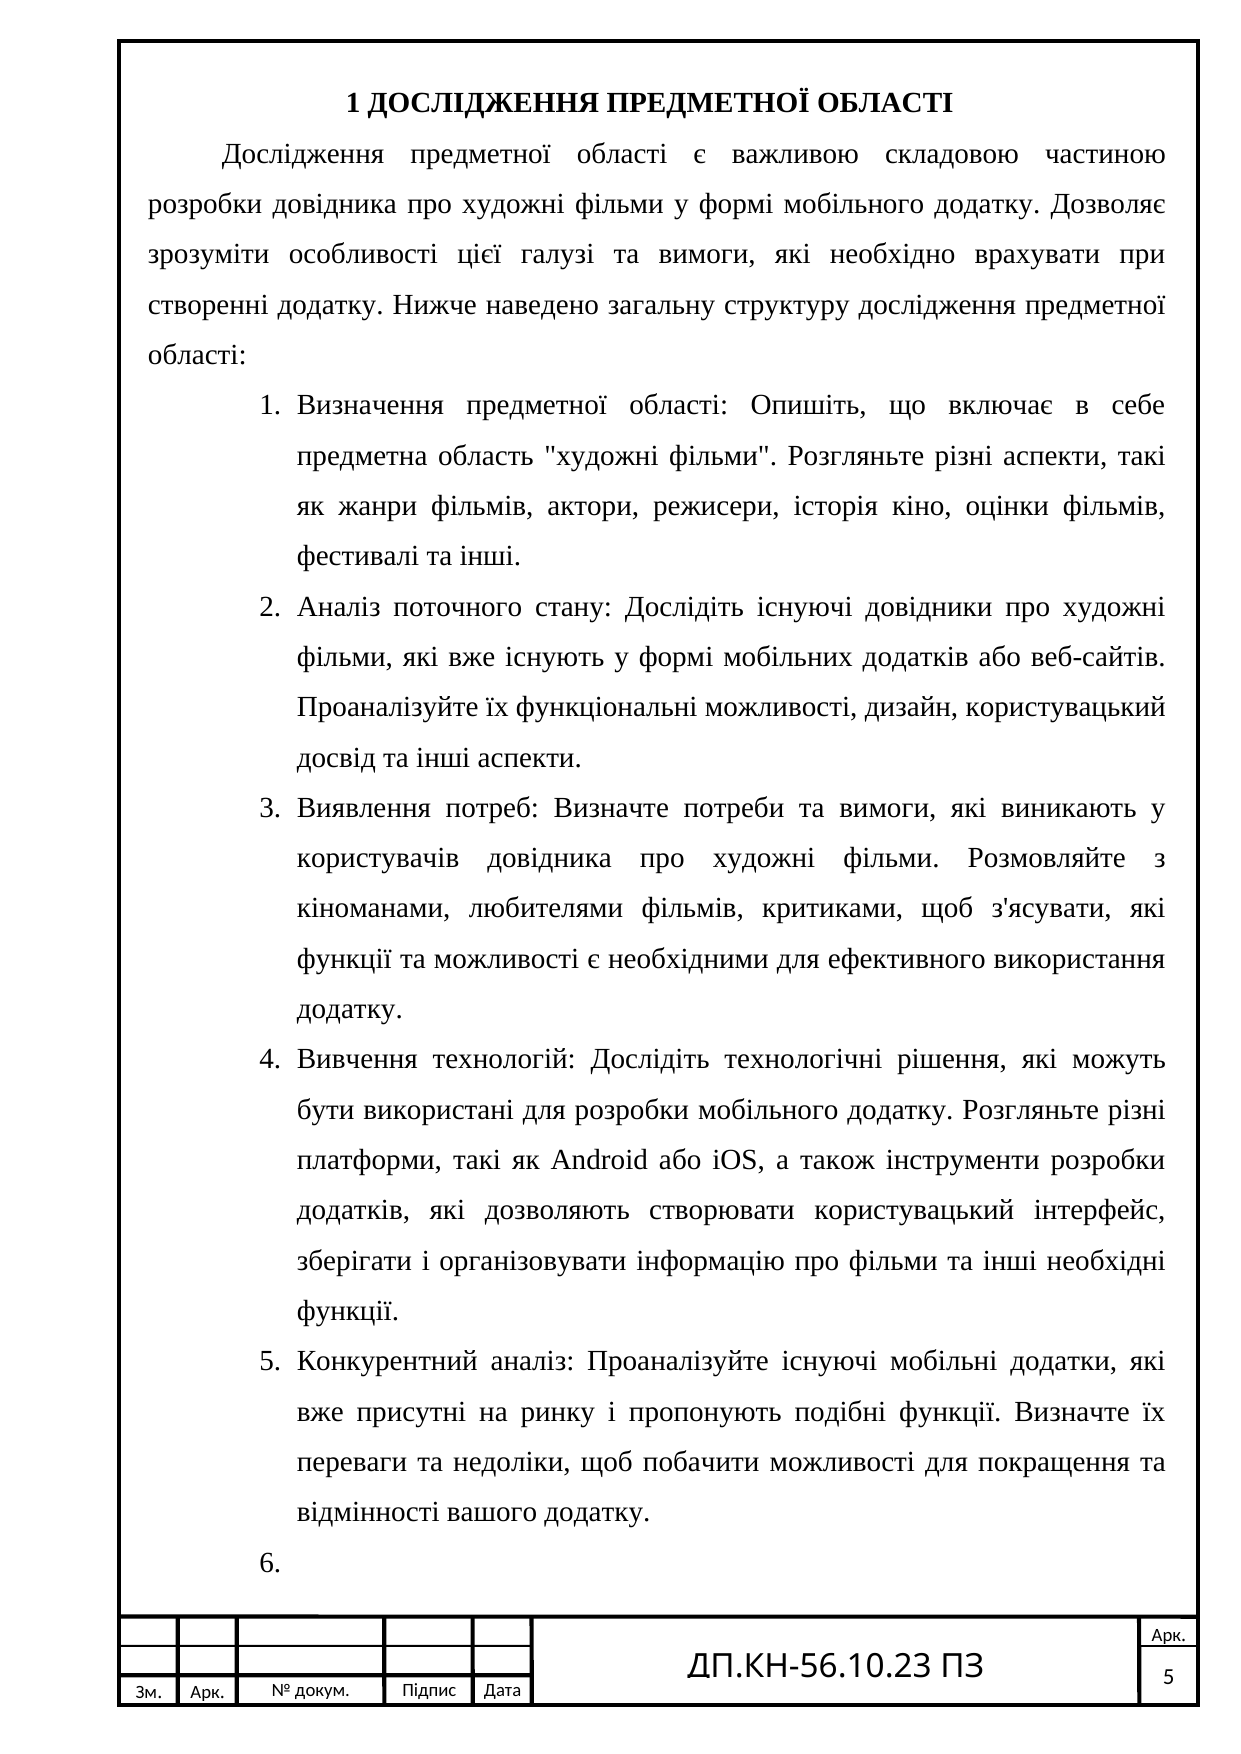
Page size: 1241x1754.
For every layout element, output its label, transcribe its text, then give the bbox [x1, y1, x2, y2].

list Вивчення технологій: Дослідіть технологічні рішення, які можуть бути використані для розробки мобільного додатку. Розгляньте різні платформи, такі як Android або iOS, а також інструменти розробки додатків, які дозволяють створювати користувацький інтерфейс, зберігати і організовувати інформацію про фільми та інші необхідні функції. [259, 1042, 1166, 1327]
list Конкурентний аналіз: Проаналізуйте існуючі мобільні додатки, які вже присутні на ринку і пропонують подібні функції. Визначте їх переваги та недоліки, щоб побачити можливості для покращення та відмінності вашого додатку. [259, 1343, 1166, 1528]
list Аналіз поточного стану: Дослідіть існуючі довідники про художні фільми, які вже існують у формі мобільних додатків або веб-сайтів. Проаналізуйте їх функціональні можливості, дизайн, користувацький досвід та інші аспекти. [259, 589, 1166, 773]
list Визначення предметної області: Опишіть, що включає в себе предметна область "художні фільми". Розгляньте різні аспекти, такі як жанри фільмів, актори, режисери, історія кіно, оцінки фільмів, фестивалі та інші. [259, 387, 1166, 572]
text Дослідження предметної області є важливою складовою частиною розробки довідника про художні фільми у формі мобільного додатку. Дозволяє зрозуміти особливості цієї галузі та вимоги, які необхідно врахувати при створенні додатку. Нижче наведено загальну структуру дослідження предметної області: [148, 136, 1166, 371]
list Виявлення потреб: Визначте потреби та вимоги, які виникають у користувачів довідника про художні фільми. Розмовляйте з кіноманами, любителями фільмів, критиками, щоб з'ясувати, які функції та можливості є необхідними для ефективного використання додатку. [259, 790, 1166, 1025]
text 1 ДОСЛІДЖЕННЯ ПРЕДМЕТНОЇ ОБЛАСТІ [148, 86, 1152, 119]
